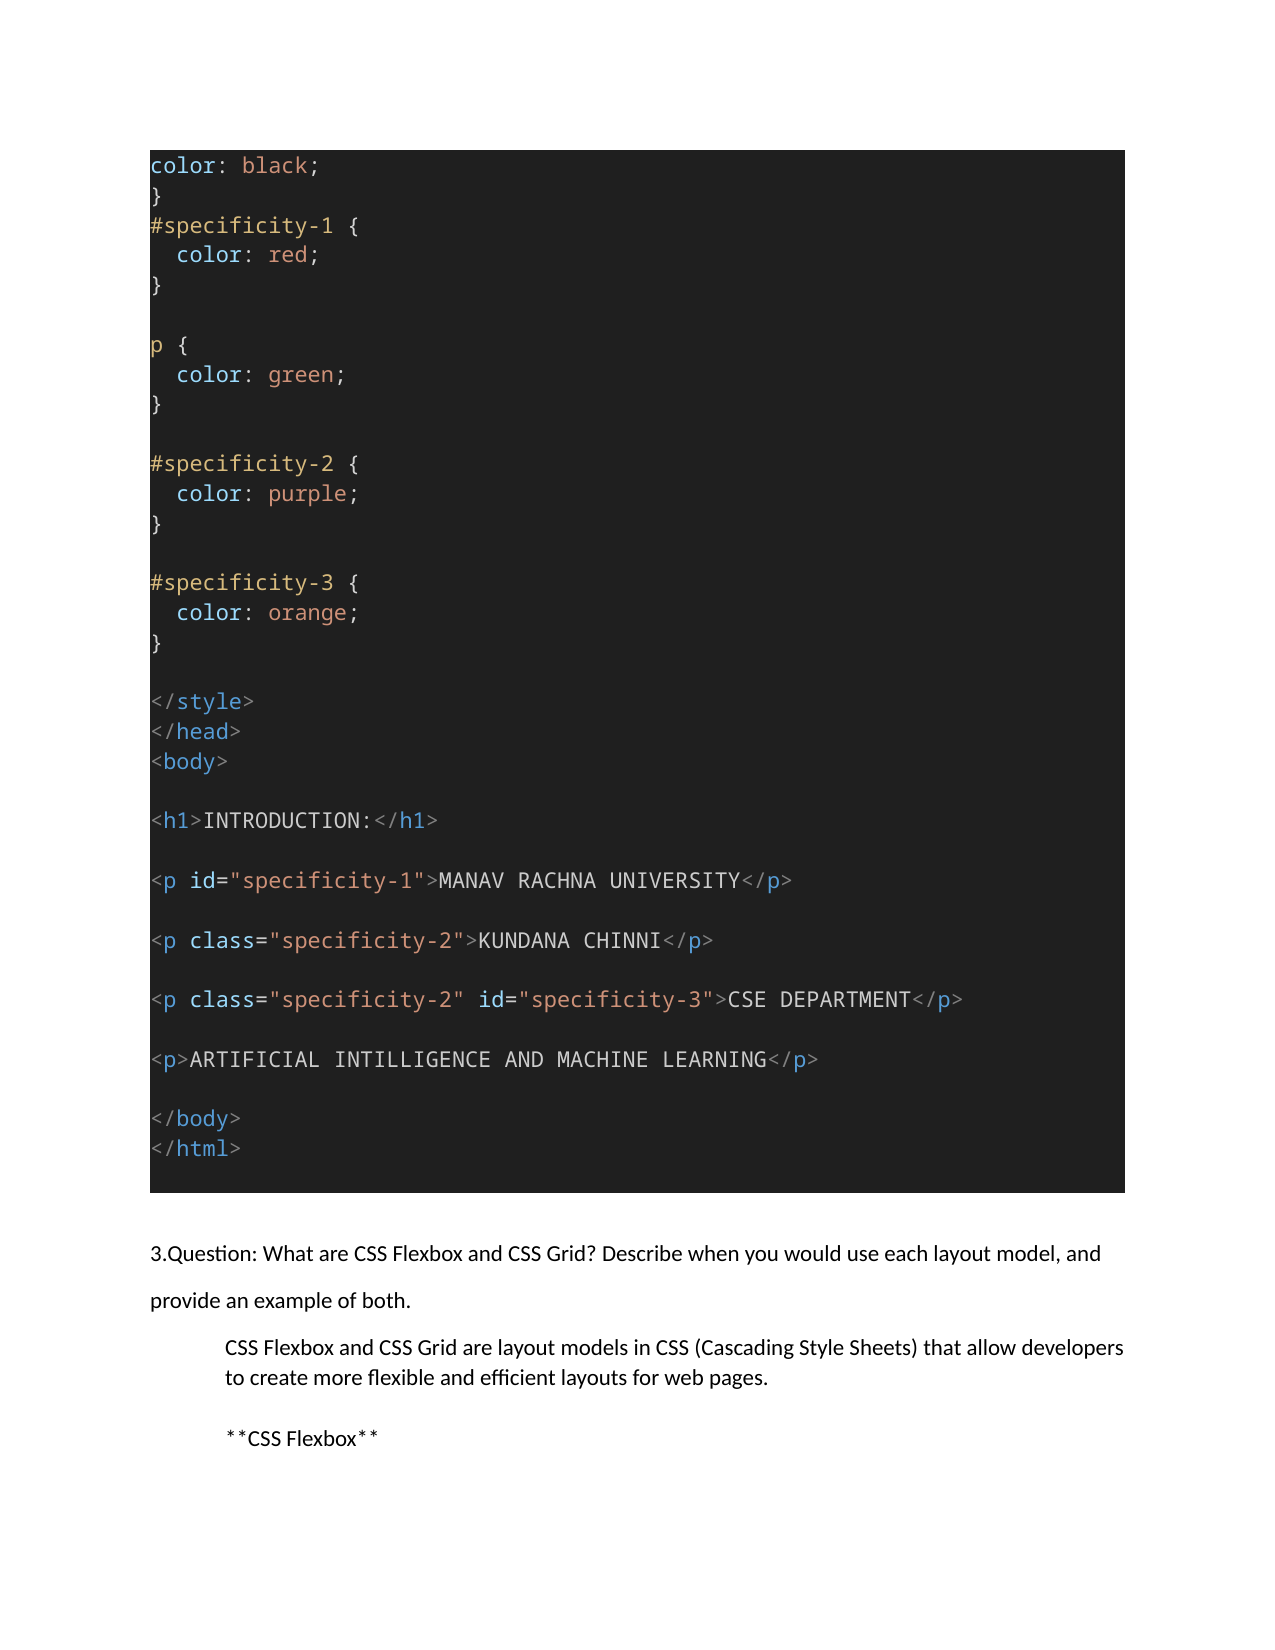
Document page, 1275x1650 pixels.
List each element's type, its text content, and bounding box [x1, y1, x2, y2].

text </style> [150, 686, 1125, 716]
text </body> [150, 1103, 1125, 1133]
text } [150, 507, 1125, 537]
text } [150, 269, 1125, 299]
text #specificity-2 { [150, 448, 1125, 478]
text <p class="specificity-2">KUNDANA CHINNI</p> [150, 924, 1125, 954]
text #specificity-1 { [150, 209, 1125, 239]
text provide an example of both. [150, 1286, 1125, 1314]
text <h1>INTRODUCTION:</h1> [150, 805, 1125, 835]
text p { [150, 329, 1125, 358]
text color: purple; [150, 478, 1125, 507]
text #specificity-3 { [150, 567, 1125, 597]
text color: orange; [150, 597, 1125, 627]
text color: red; [150, 239, 1125, 269]
text 3.Question: What are CSS Flexbox and CSS Grid? Describe when you would use each layout model, and [150, 1239, 1125, 1268]
text color: black; [150, 150, 1125, 180]
list **CSS Flexbox** [225, 1424, 1125, 1452]
text color: green; [150, 358, 1125, 388]
text </html> [150, 1133, 1125, 1163]
text <p id="specificity-1">MANAV RACHNA UNIVERSITY</p> [150, 865, 1125, 895]
text <p class="specificity-2" id="specificity-3">CSE DEPARTMENT</p> [150, 984, 1125, 1014]
text <body> [150, 746, 1125, 776]
text </head> [150, 716, 1125, 746]
list CSS Flexbox and CSS Grid are layout models in CSS (Cascading Style Sheets) that allow developers to create more flexible and efficient layouts for web pages. [225, 1333, 1125, 1392]
text } [150, 627, 1125, 656]
text <p>ARTIFICIAL INTILLIGENCE AND MACHINE LEARNING</p> [150, 1044, 1125, 1073]
text } [150, 180, 1125, 209]
text } [150, 388, 1125, 418]
